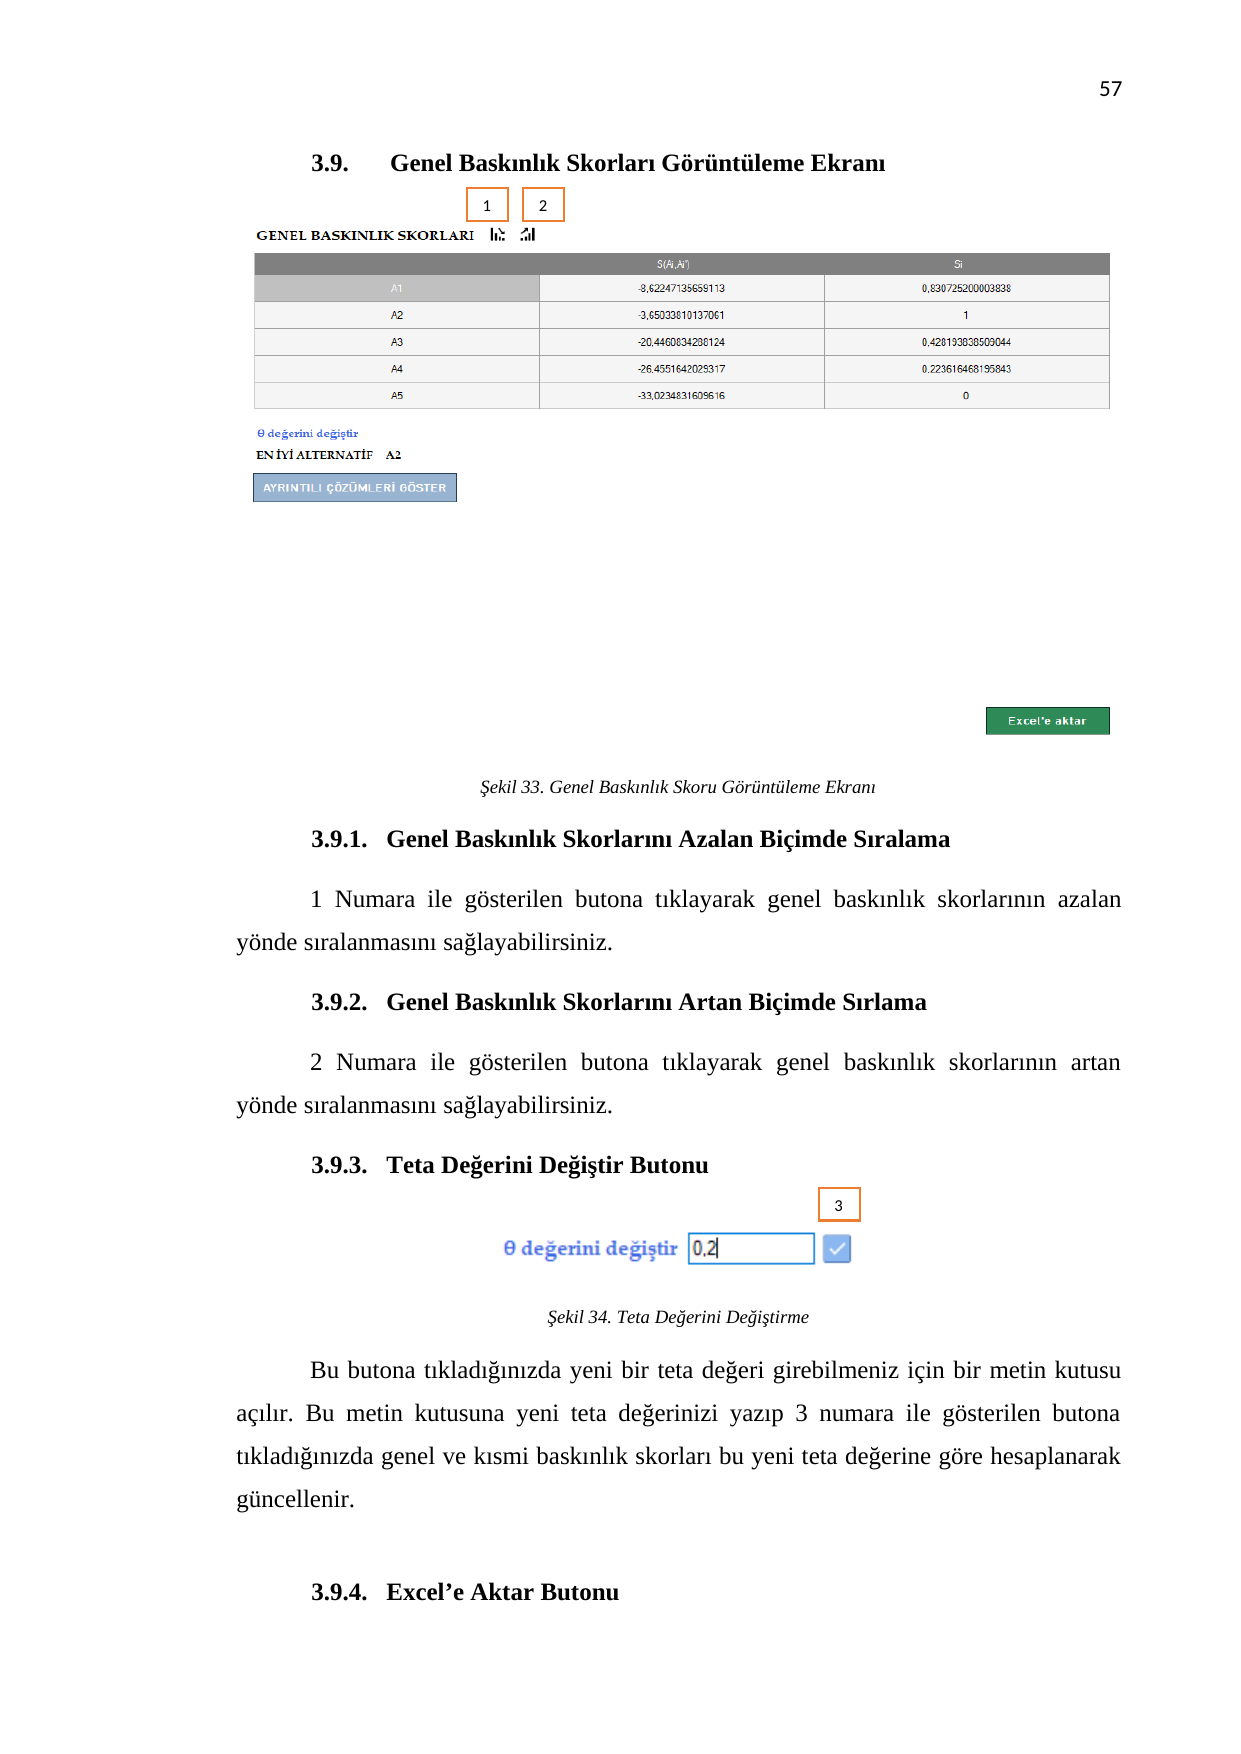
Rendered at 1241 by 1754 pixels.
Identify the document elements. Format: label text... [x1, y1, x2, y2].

text 2 Numara ile gösterilen butona tıklayarak genel baskınlık skorlarının artan yönde sıralanmasını sağlayabilirsiniz. [236, 1047, 1122, 1119]
list Genel Baskınlık Skorlarını Artan Biçimde Sırlama [311, 987, 1122, 1016]
text Şekil 34. Teta Değerini Değiştirme [236, 1306, 1122, 1328]
text 1 Numara ile gösterilen butona tıklayarak genel baskınlık skorlarının azalan yönde sıralanmasını sağlayabilirsiniz. [236, 884, 1122, 956]
text Bu butona tıkladığınızda yeni bir teta değeri girebilmeniz için bir metin kutusu açılır. Bu metin kutusuna yeni teta değerinizi yazıp 3 numara ile gösterilen butona tıkladığınızda genel ve kısmi baskınlık skorları bu yeni teta değerine göre hesaplanarak güncellenir. [236, 1355, 1122, 1513]
text Şekil 33. Genel Baskınlık Skoru Görüntüleme Ekranı [236, 776, 1122, 797]
picture [477, 1209, 881, 1276]
list Genel Baskınlık Skorları Görüntüleme Ekranı [311, 148, 1122, 176]
list Teta Değerini Değiştir Butonu [311, 1150, 1122, 1179]
list Genel Baskınlık Skorlarını Azalan Biçimde Sıralama [311, 824, 1122, 853]
picture [236, 207, 1123, 745]
list Excel’e Aktar Butonu [311, 1577, 1122, 1606]
